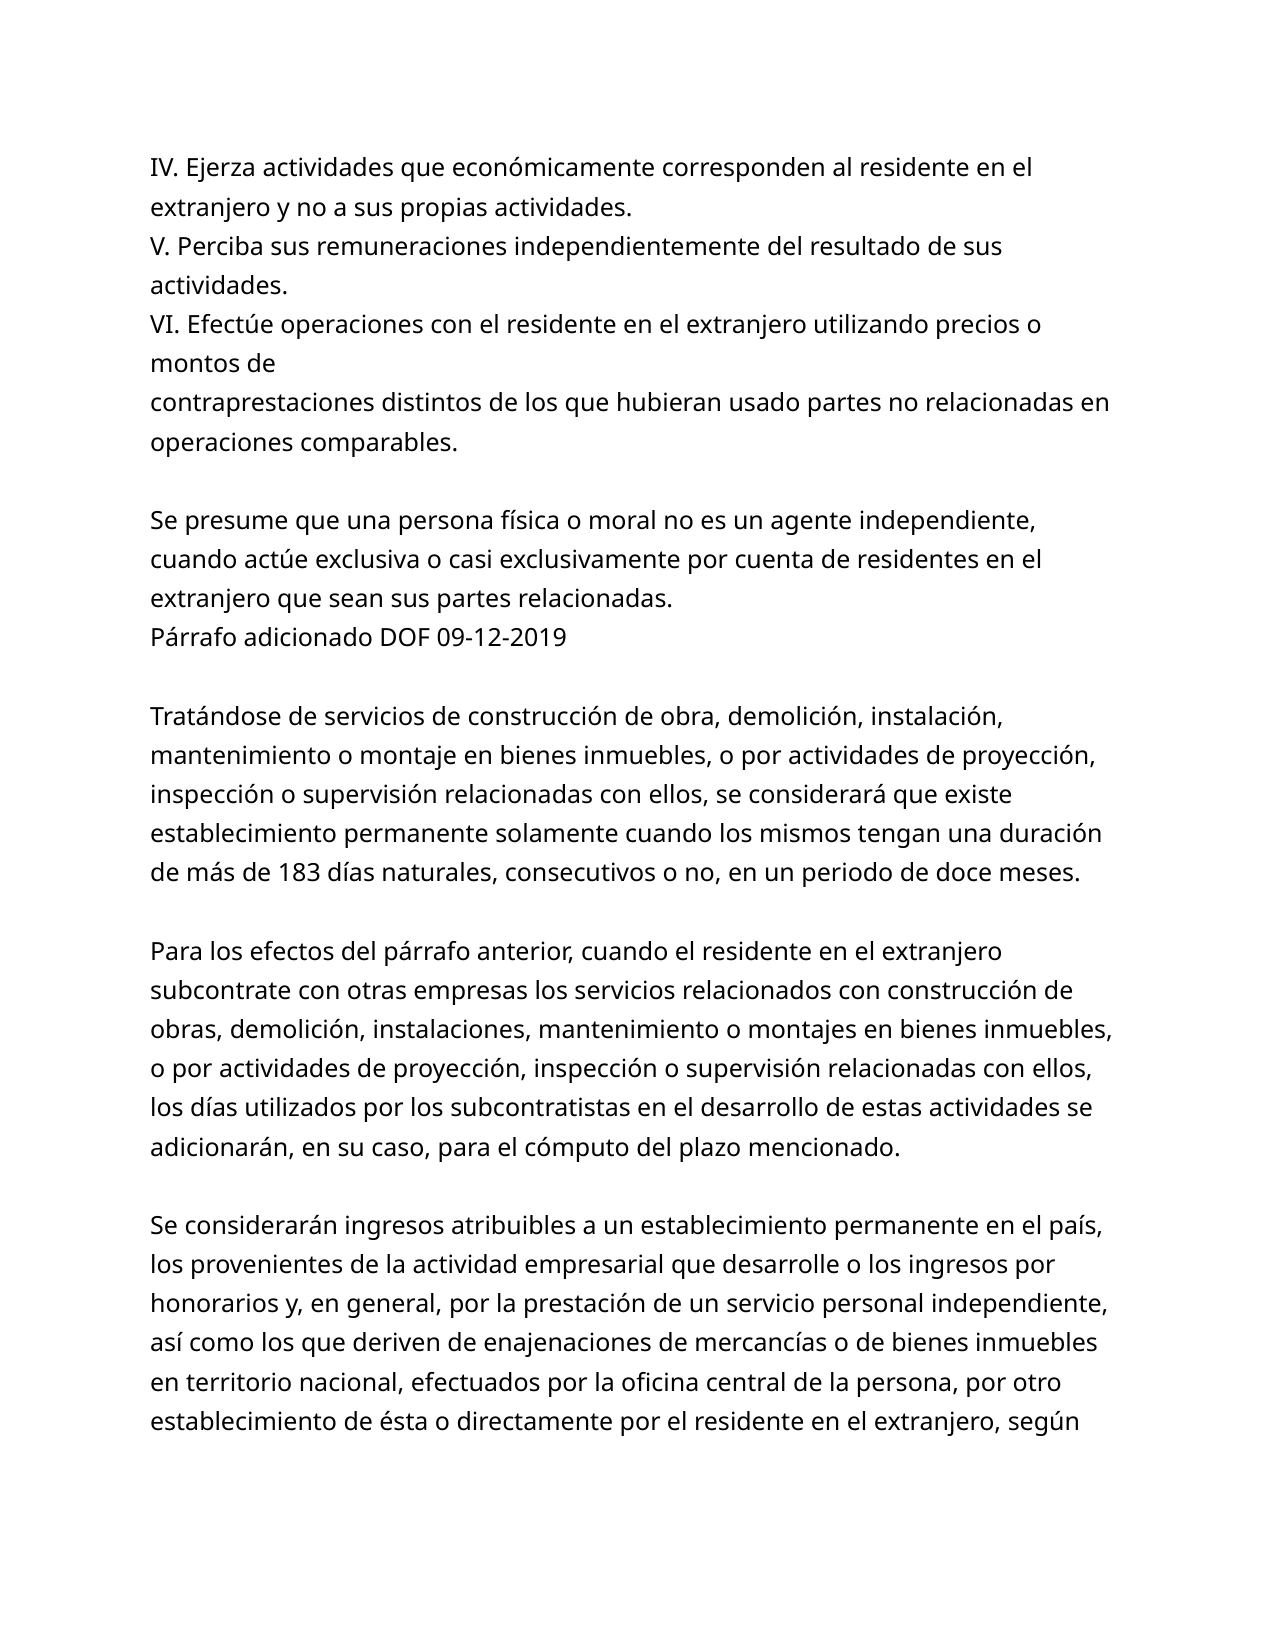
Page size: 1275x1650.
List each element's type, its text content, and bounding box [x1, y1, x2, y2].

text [150, 1207, 1125, 1437]
text Para los efectos del párrafo anterior, cuando el residente en el extranjero subcontrate con otras empresas los servicios relacionados con construcción de obras, demolición, instalaciones, mantenimiento o montajes en bienes inmuebles, o por actividades de proyección, inspección o supervisión relacionadas con ellos, los días utilizados por los subcontratistas en el desarrollo de estas actividades se adicionarán, en su caso, para el cómputo del plazo mencionado. [150, 933, 1125, 1163]
text IV. Ejerza actividades que económicamente corresponden al residente en el extranjero y no a sus propias actividades. [150, 150, 1125, 223]
text V. Perciba sus remuneraciones independientemente del resultado de sus actividades. [150, 228, 1125, 302]
text Se presume que una persona física o moral no es un agente independiente, cuando actúe exclusiva o casi exclusivamente por cuenta de residentes en el extranjero que sean sus partes relacionadas. [150, 502, 1125, 615]
text contraprestaciones distintos de los que hubieran usado partes no relacionadas en operaciones comparables. [150, 385, 1125, 458]
text Tratándose de servicios de construcción de obra, demolición, instalación, mantenimiento o montaje en bienes inmuebles, o por actividades de proyección, inspección o supervisión relacionadas con ellos, se considerará que existe establecimiento permanente solamente cuando los mismos tengan una duración de más de 183 días naturales, consecutivos o no, en un periodo de doce meses. [150, 698, 1125, 889]
text VI. Efectúe operaciones con el residente en el extranjero utilizando precios o montos de [150, 307, 1125, 380]
text Párrafo adicionado DOF 09-12-2019 [150, 620, 1125, 654]
